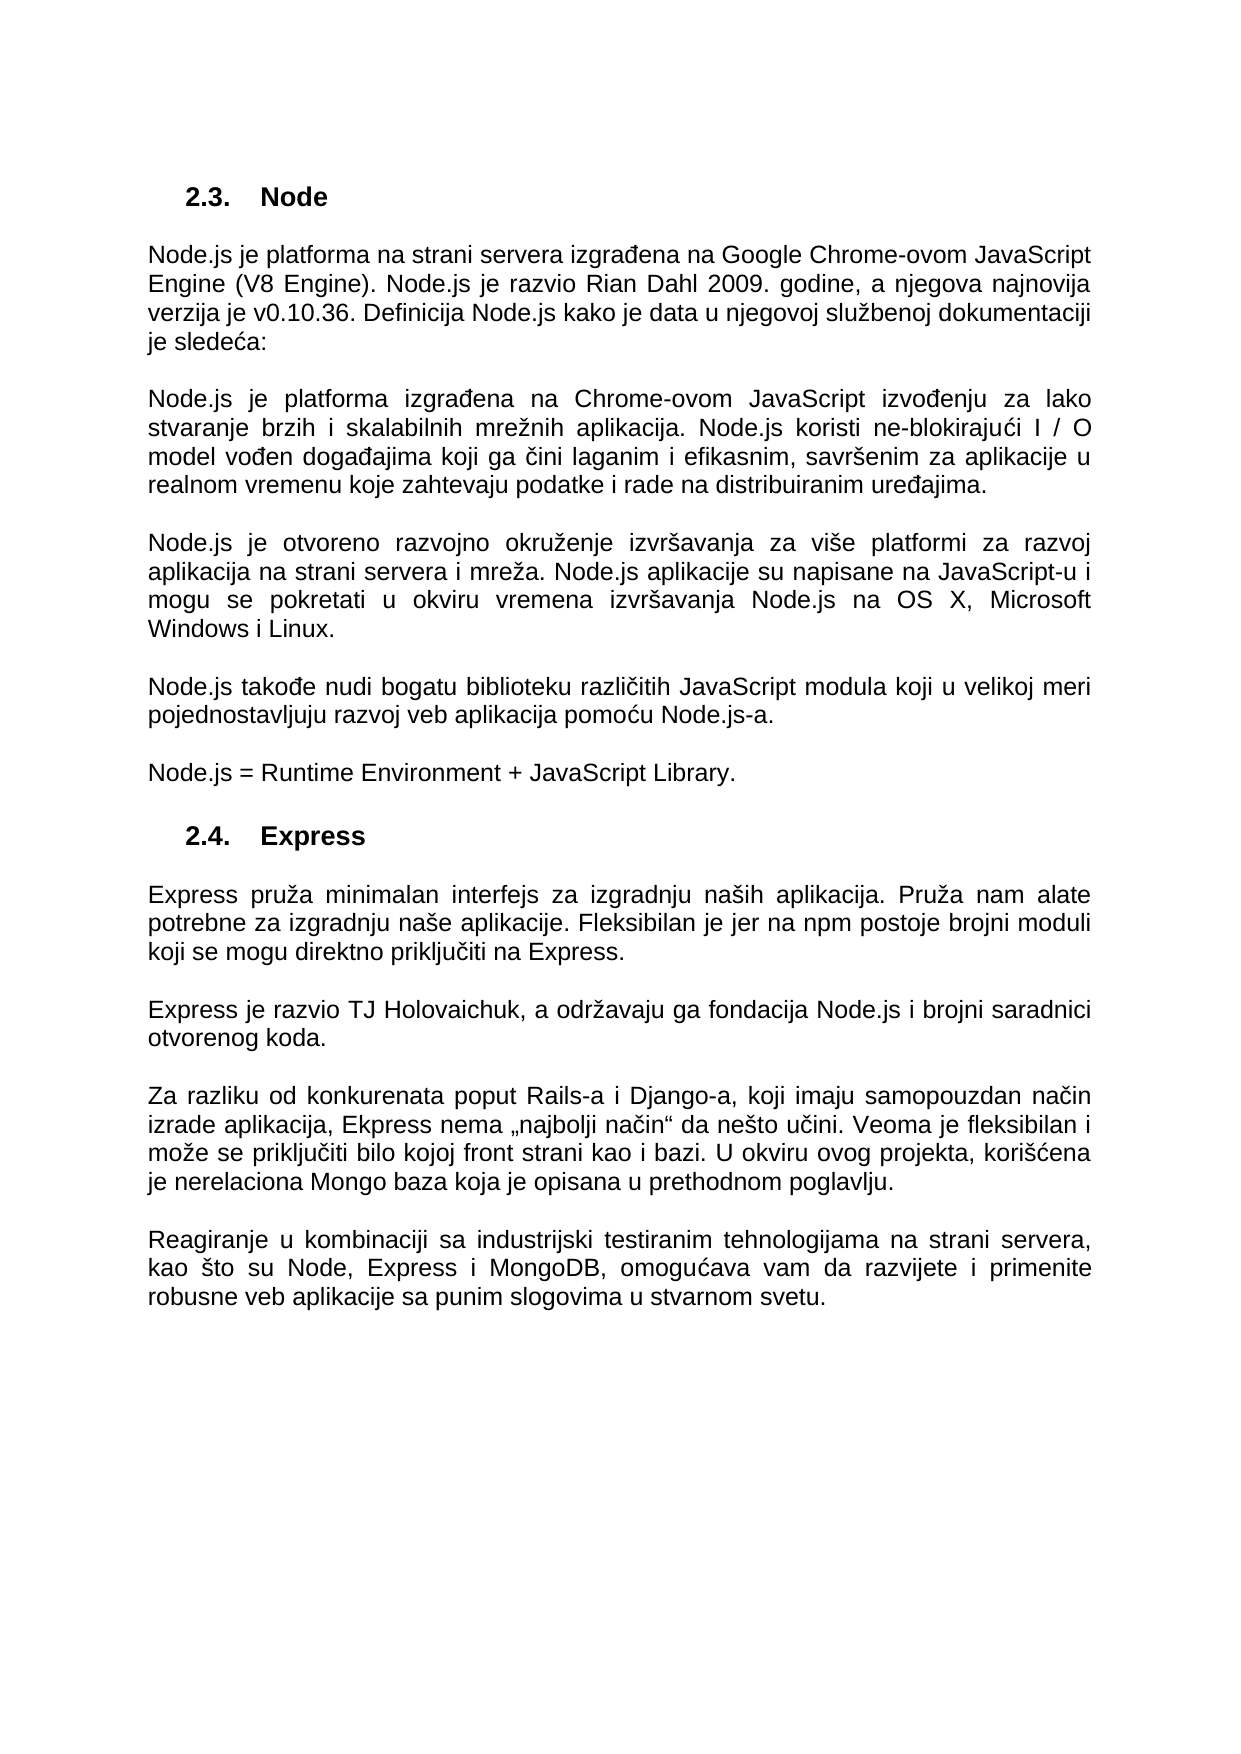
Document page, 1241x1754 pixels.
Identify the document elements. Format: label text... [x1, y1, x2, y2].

text Node.js = Runtime Environment + JavaScript Library. [148, 758, 1093, 787]
text Node.js je platforma izgrađena na Chrome-ovom JavaScript izvođenju za lako stvaranje brzih i skalabilnih mrežnih aplikacija. Node.js koristi ne-blokirajući I / O model vođen događajima koji ga čini laganim i efikasnim, savršenim za aplikacije u realnom vremenu koje zahtevaju podatke i rade na distribuiranim uređajima. [148, 384, 1093, 499]
subtitle Node [185, 181, 1093, 212]
subtitle Express [185, 820, 1093, 851]
text Za razliku od konkurenata poput Rails-a i Django-a, koji imaju samopouzdan način izrade aplikacija, Ekpress nema „najbolji način“ da nešto učini. Veoma je fleksibilan i može se priključiti bilo kojoj front strani kao i bazi. U okviru ovog projekta, korišćena je nerelaciona Mongo baza koja je opisana u prethodnom poglavlju. [148, 1081, 1093, 1196]
text Express je razvio TJ Holovaichuk, a održavaju ga fondacija Node.js i brojni saradnici otvorenog koda. [148, 995, 1093, 1052]
text Node.js je otvoreno razvojno okruženje izvršavanja za više platformi za razvoj aplikacija na strani servera i mreža. Node.js aplikacije su napisane na JavaScript-u i mogu se pokretati u okviru vremena izvršavanja Node.js na OS X, Microsoft Windows i Linux. [148, 528, 1093, 643]
text Express pruža minimalan interfejs za izgradnju naših aplikacija. Pruža nam alate potrebne za izgradnju naše aplikacije. Fleksibilan je jer na npm postoje brojni moduli koji se mogu direktno priključiti na Express. [148, 880, 1093, 966]
text Reagiranje u kombinaciji sa industrijski testiranim tehnologijama na strani servera, kao što su Node, Express i MongoDB, omogućava vam da razvijete i primenite robusne veb aplikacije sa punim slogovima u stvarnom svetu. [148, 1225, 1093, 1311]
text Node.js takođe nudi bogatu biblioteku različitih JavaScript modula koji u velikoj meri pojednostavljuju razvoj veb aplikacija pomoću Node.js-a. [148, 672, 1093, 729]
text Node.js je platforma na strani servera izgrađena na Google Chrome-ovom JavaScript Engine (V8 Engine). Node.js je razvio Rian Dahl 2009. godine, a njegova najnovija verzija je v0.10.36. Definicija Node.js kako je data u njegovoj službenoj dokumentaciji je sledeća: [148, 241, 1093, 356]
